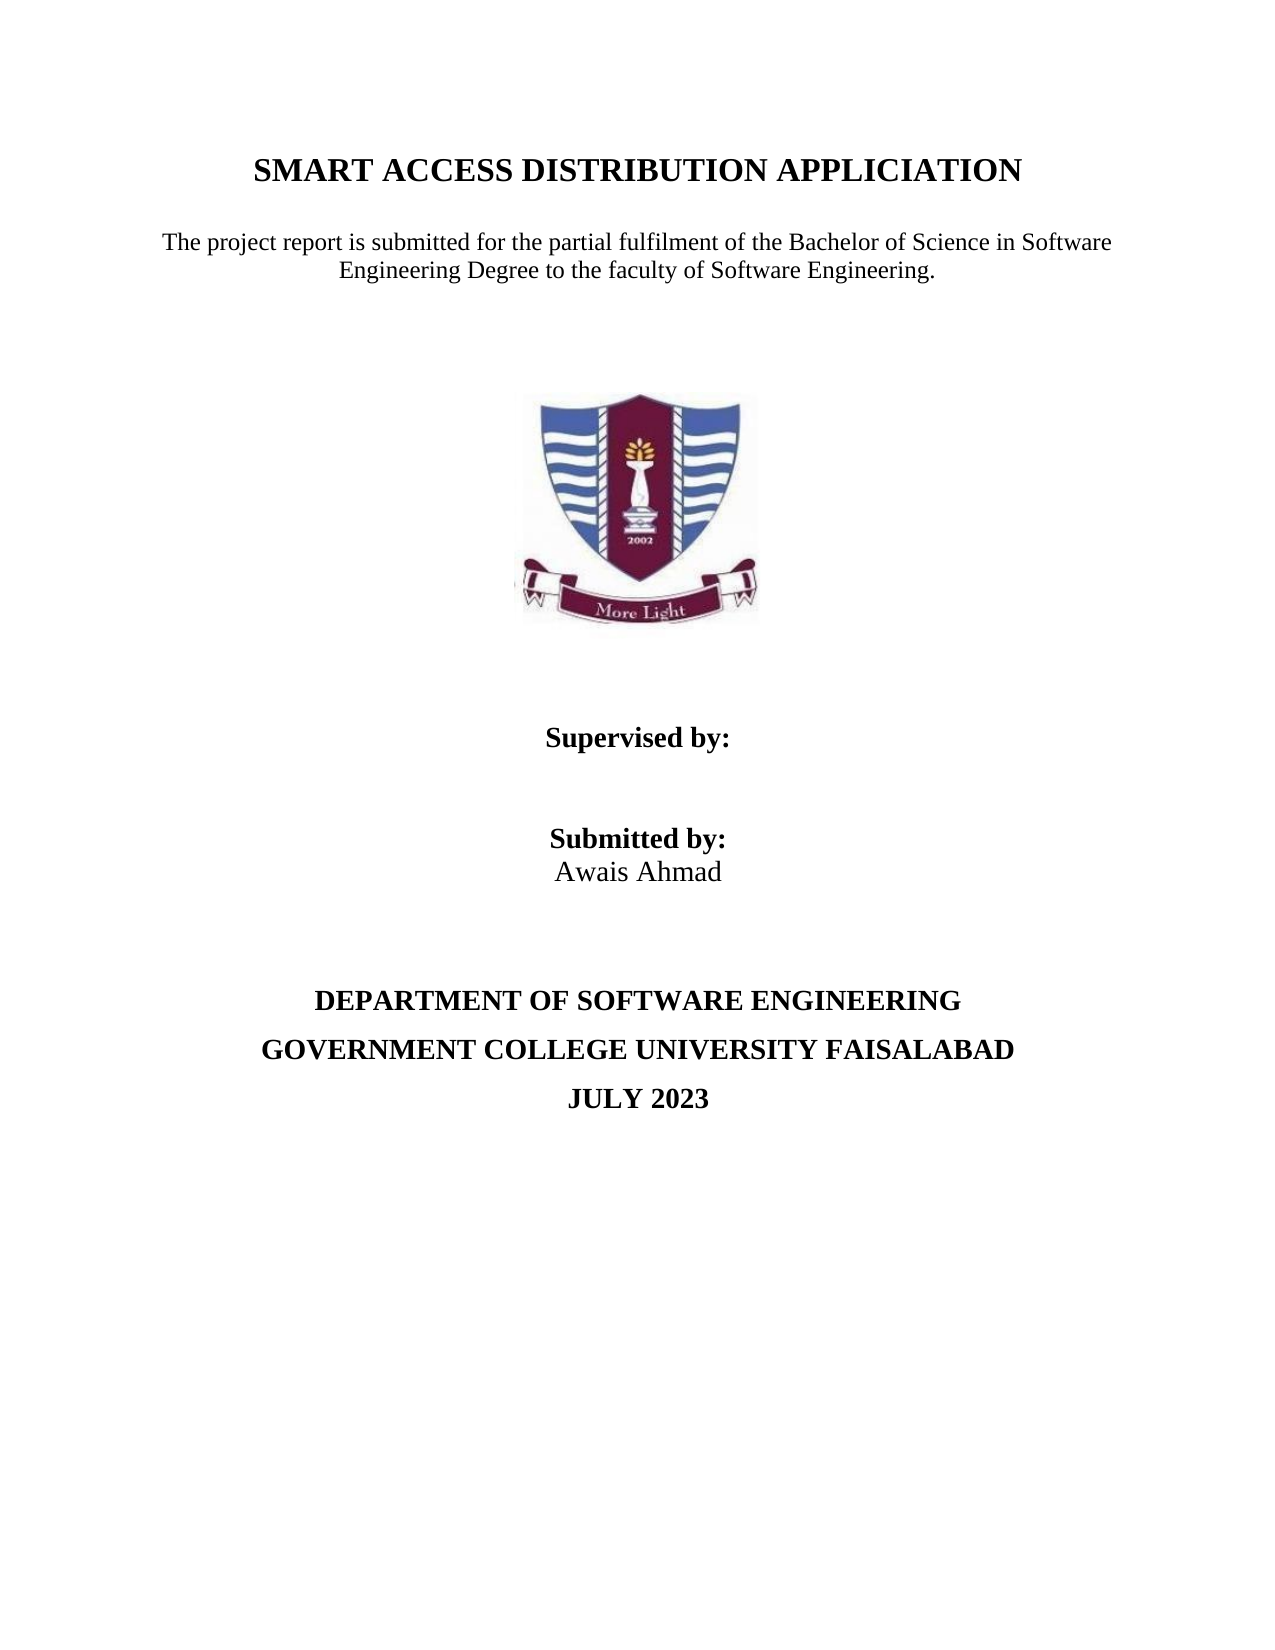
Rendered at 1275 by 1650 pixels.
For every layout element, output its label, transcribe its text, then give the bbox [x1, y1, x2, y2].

text JULY 2023 [244, 1081, 1032, 1115]
text SMART ACCESS DISTRIBUTION APPLICIATION [150, 150, 1126, 188]
text Supervised by: [150, 720, 1126, 754]
picture [514, 392, 761, 639]
text Submitted by: [150, 821, 1126, 854]
text The project report is submitted for the partial fulfilment of the Bachelor of Science in Software Engineering Degree to the faculty of Software Engineering. [150, 227, 1124, 284]
text DEPARTMENT OF SOFTWARE ENGINEERING GOVERNMENT COLLEGE UNIVERSITY FAISALABAD [244, 983, 1032, 1065]
text Awais Ahmad [150, 854, 1126, 888]
